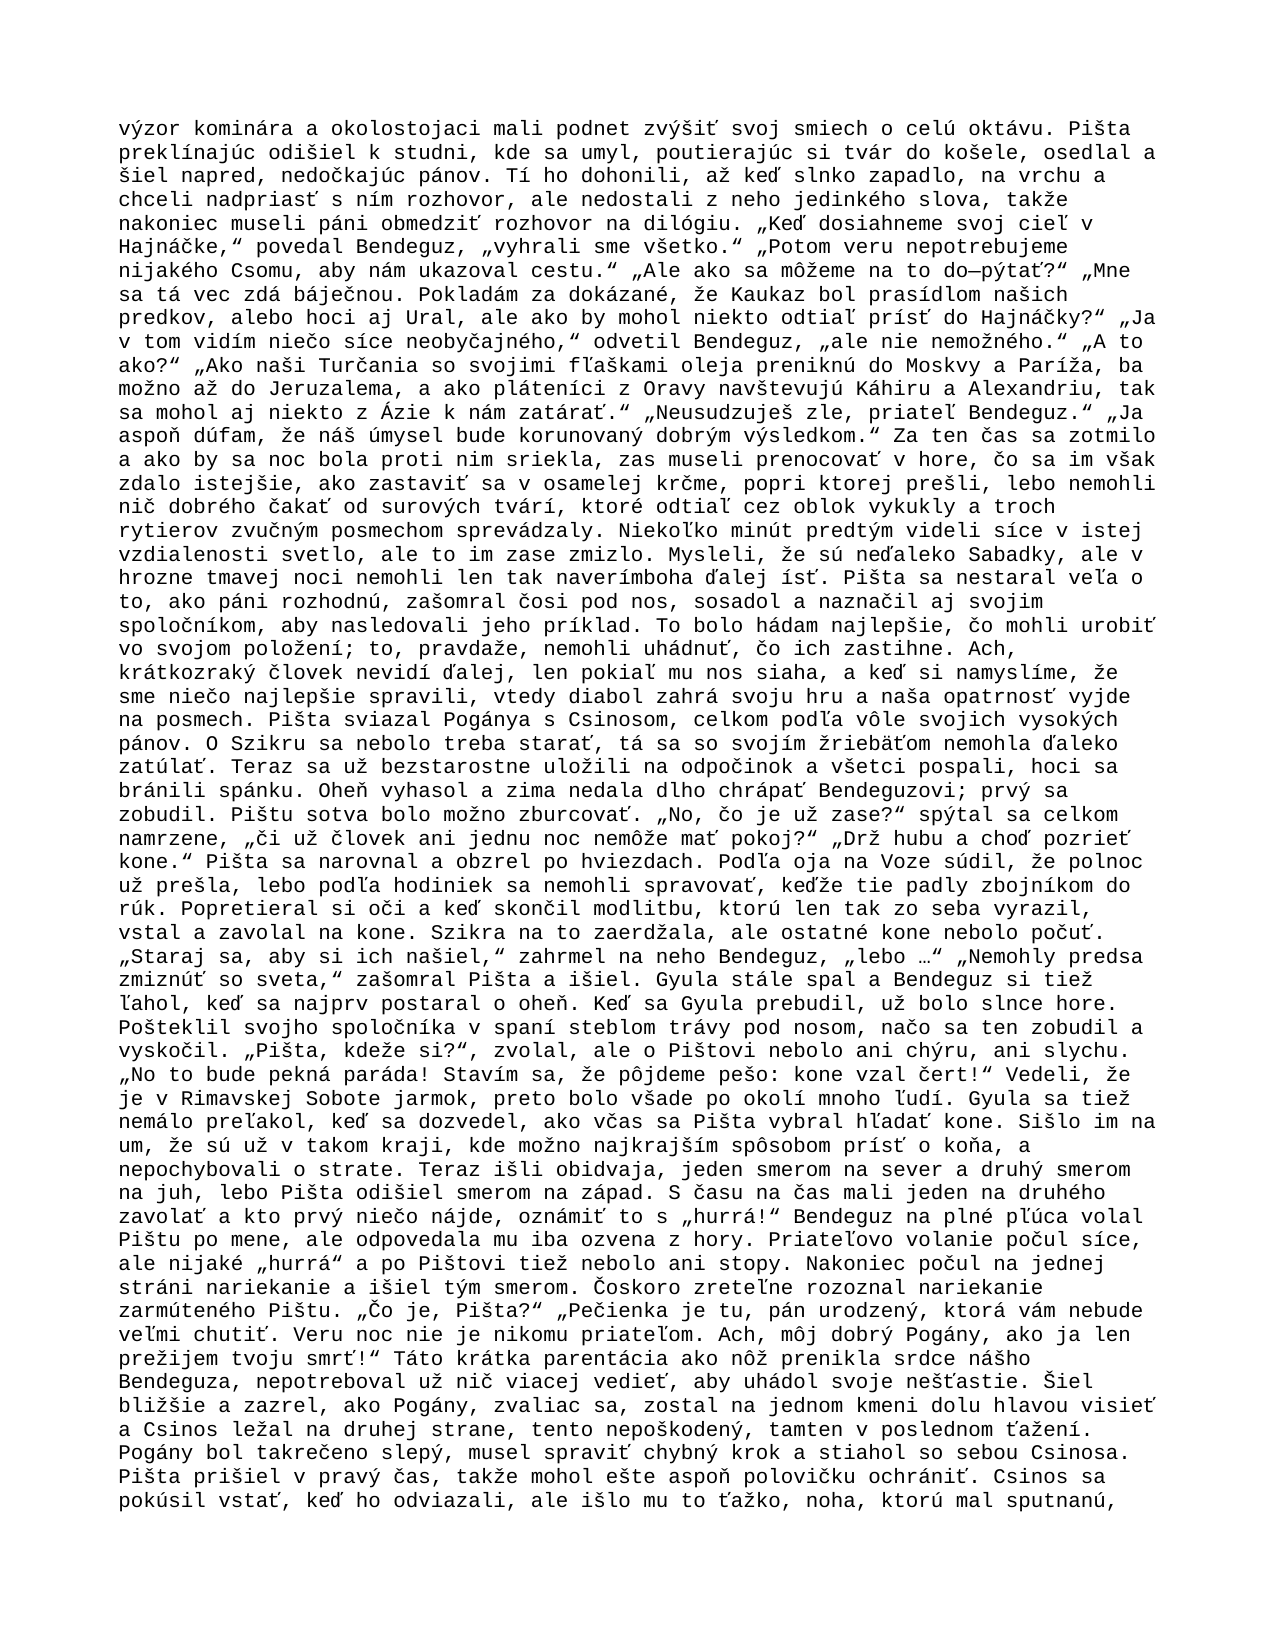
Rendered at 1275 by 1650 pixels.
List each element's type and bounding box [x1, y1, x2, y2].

text [118, 118, 1157, 1513]
